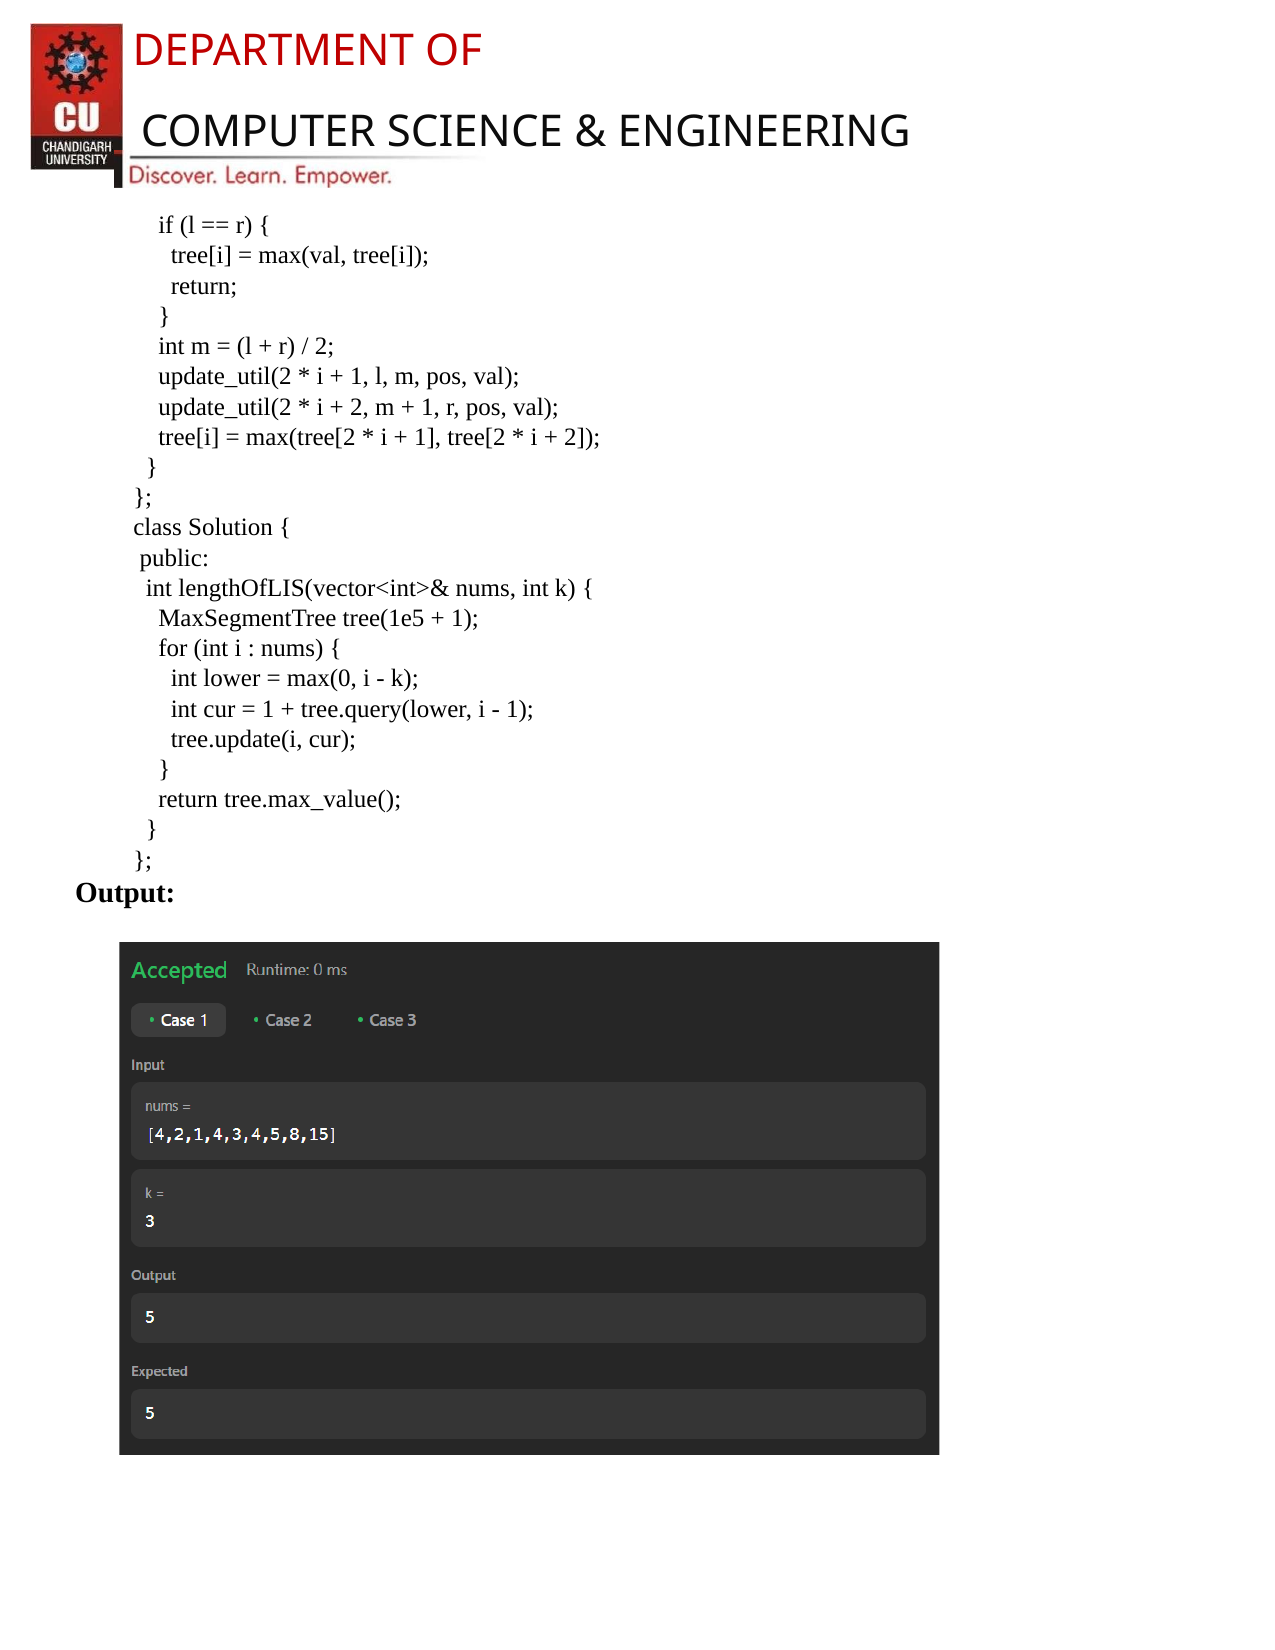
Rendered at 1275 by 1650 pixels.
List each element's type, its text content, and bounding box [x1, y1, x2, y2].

text public: [133, 543, 1163, 571]
text }; [133, 845, 1163, 873]
text update_util(2 * i + 1, l, m, pos, val); [133, 361, 1163, 390]
text int lower = max(0, i - k); [133, 663, 1163, 692]
text } [133, 452, 1163, 481]
text class Solution { [133, 512, 1163, 541]
text tree[i] = max(val, tree[i]); [133, 241, 1163, 269]
text Output: [75, 875, 1163, 908]
text } [133, 301, 1163, 330]
text update_util(2 * i + 2, m + 1, r, pos, val); [133, 392, 1163, 420]
text return; [133, 271, 1163, 299]
text int m = (l + r) / 2; [133, 331, 1163, 360]
text for (int i : nums) { [133, 633, 1163, 662]
picture [119, 942, 940, 1455]
picture [30, 23, 519, 188]
text tree.update(i, cur); [133, 724, 1163, 753]
text int lengthOfLIS(vector<int>& nums, int k) { [133, 573, 1163, 602]
text tree[i] = max(tree[2 * i + 1], tree[2 * i + 2]); [133, 422, 1163, 451]
text MaxSegmentTree tree(1e5 + 1); [133, 603, 1163, 632]
text if (l == r) { [133, 210, 1163, 239]
text } [133, 814, 1163, 843]
text int cur = 1 + tree.query(lower, i - 1); [133, 694, 1163, 722]
text }; [133, 482, 1163, 511]
text return tree.max_value(); [133, 784, 1163, 813]
text } [133, 754, 1163, 783]
